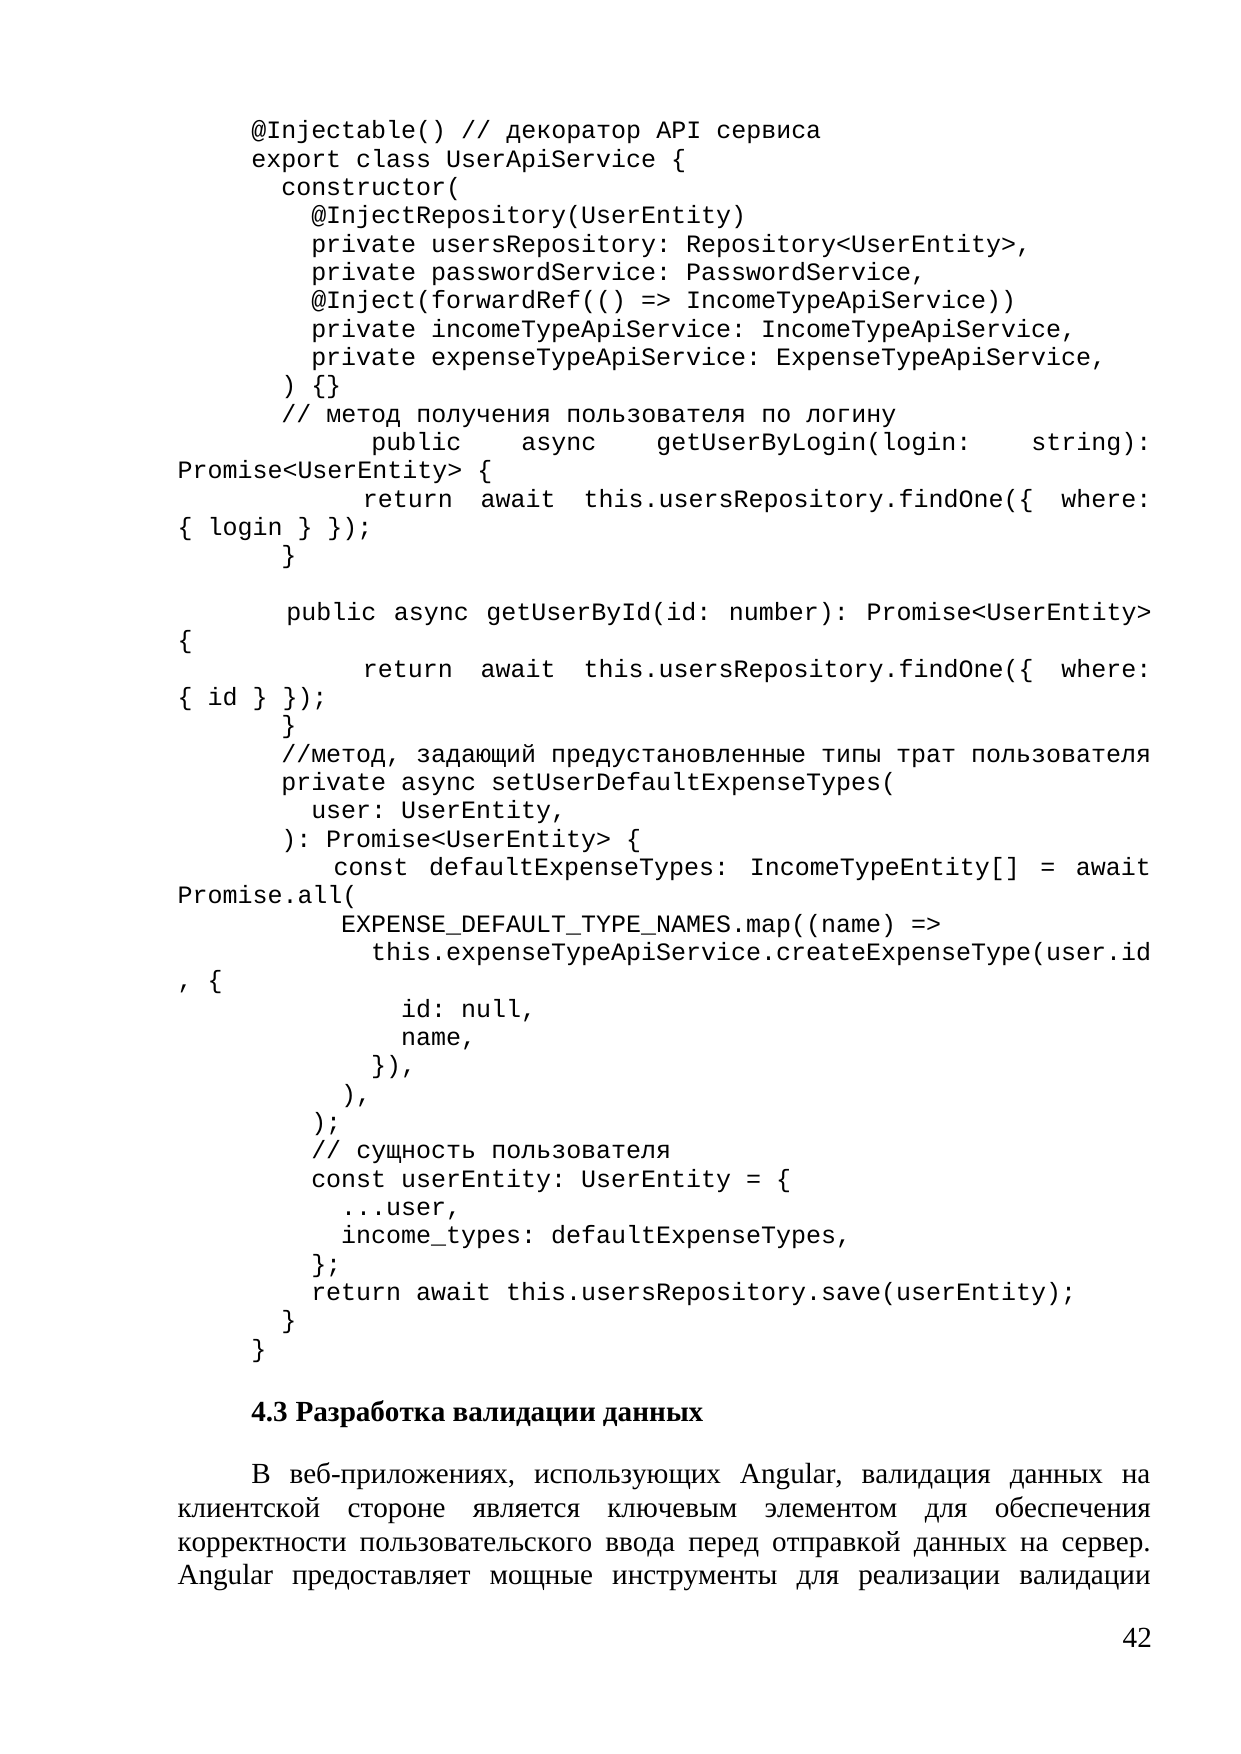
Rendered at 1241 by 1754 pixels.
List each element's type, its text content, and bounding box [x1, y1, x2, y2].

text return await this.usersRepository.save(userEntity); [177, 1280, 1152, 1308]
text id: null, [177, 996, 1152, 1025]
text ); [177, 1110, 1152, 1138]
text private incomeTypeApiService: IncomeTypeApiService, [177, 316, 1152, 345]
text } [177, 1308, 1152, 1336]
text EXPENSE_DEFAULT_TYPE_NAMES.map((name) => [177, 911, 1152, 940]
text // сущность пользователя [251, 1138, 1152, 1166]
text @InjectRepository(UserEntity) [177, 203, 1152, 231]
text } [177, 543, 1152, 571]
text } [177, 713, 1152, 741]
text ...user, [177, 1195, 1152, 1223]
text ), [177, 1081, 1152, 1110]
text constructor( [177, 175, 1152, 203]
text ): Promise<UserEntity> { [177, 826, 1152, 855]
text public async getUserByLogin(login: string): Promise<UserEntity> { [177, 430, 1152, 486]
text //метод, задающий предустановленные типы трат пользователя [177, 741, 1152, 770]
text } [177, 1336, 1152, 1365]
text user: UserEntity, [177, 798, 1152, 826]
text export class UserApiService { [177, 146, 1152, 175]
subtitle Разработка валидации данных [251, 1394, 1152, 1427]
text const userEntity: UserEntity = { [177, 1166, 1152, 1195]
text return await this.usersRepository.findOne({ where: { id } }); [177, 656, 1152, 713]
text ) {} [177, 373, 1152, 401]
text income_types: defaultExpenseTypes, [177, 1223, 1152, 1251]
text }), [177, 1053, 1152, 1081]
text private async setUserDefaultExpenseTypes( [177, 770, 1152, 798]
text private usersRepository: Repository<UserEntity>, [177, 231, 1152, 260]
text const defaultExpenseTypes: IncomeTypeEntity[] = await Promise.all( [177, 855, 1152, 911]
text name, [177, 1025, 1152, 1053]
text public async getUserById(id: number): Promise<UserEntity> { [177, 600, 1152, 656]
text private expenseTypeApiService: ExpenseTypeApiService, [177, 345, 1152, 373]
text private passwordService: PasswordService, [177, 260, 1152, 288]
text this.expenseTypeApiService.createExpenseType(user.id, { [177, 940, 1152, 996]
text @Injectable() // декоратор API сервиса [177, 118, 1152, 146]
text }; [177, 1251, 1152, 1280]
text return await this.usersRepository.findOne({ where: { login } }); [177, 486, 1152, 543]
text @Inject(forwardRef(() => IncomeTypeApiService)) [177, 288, 1152, 316]
text // метод получения пользователя по логину [177, 401, 1152, 430]
